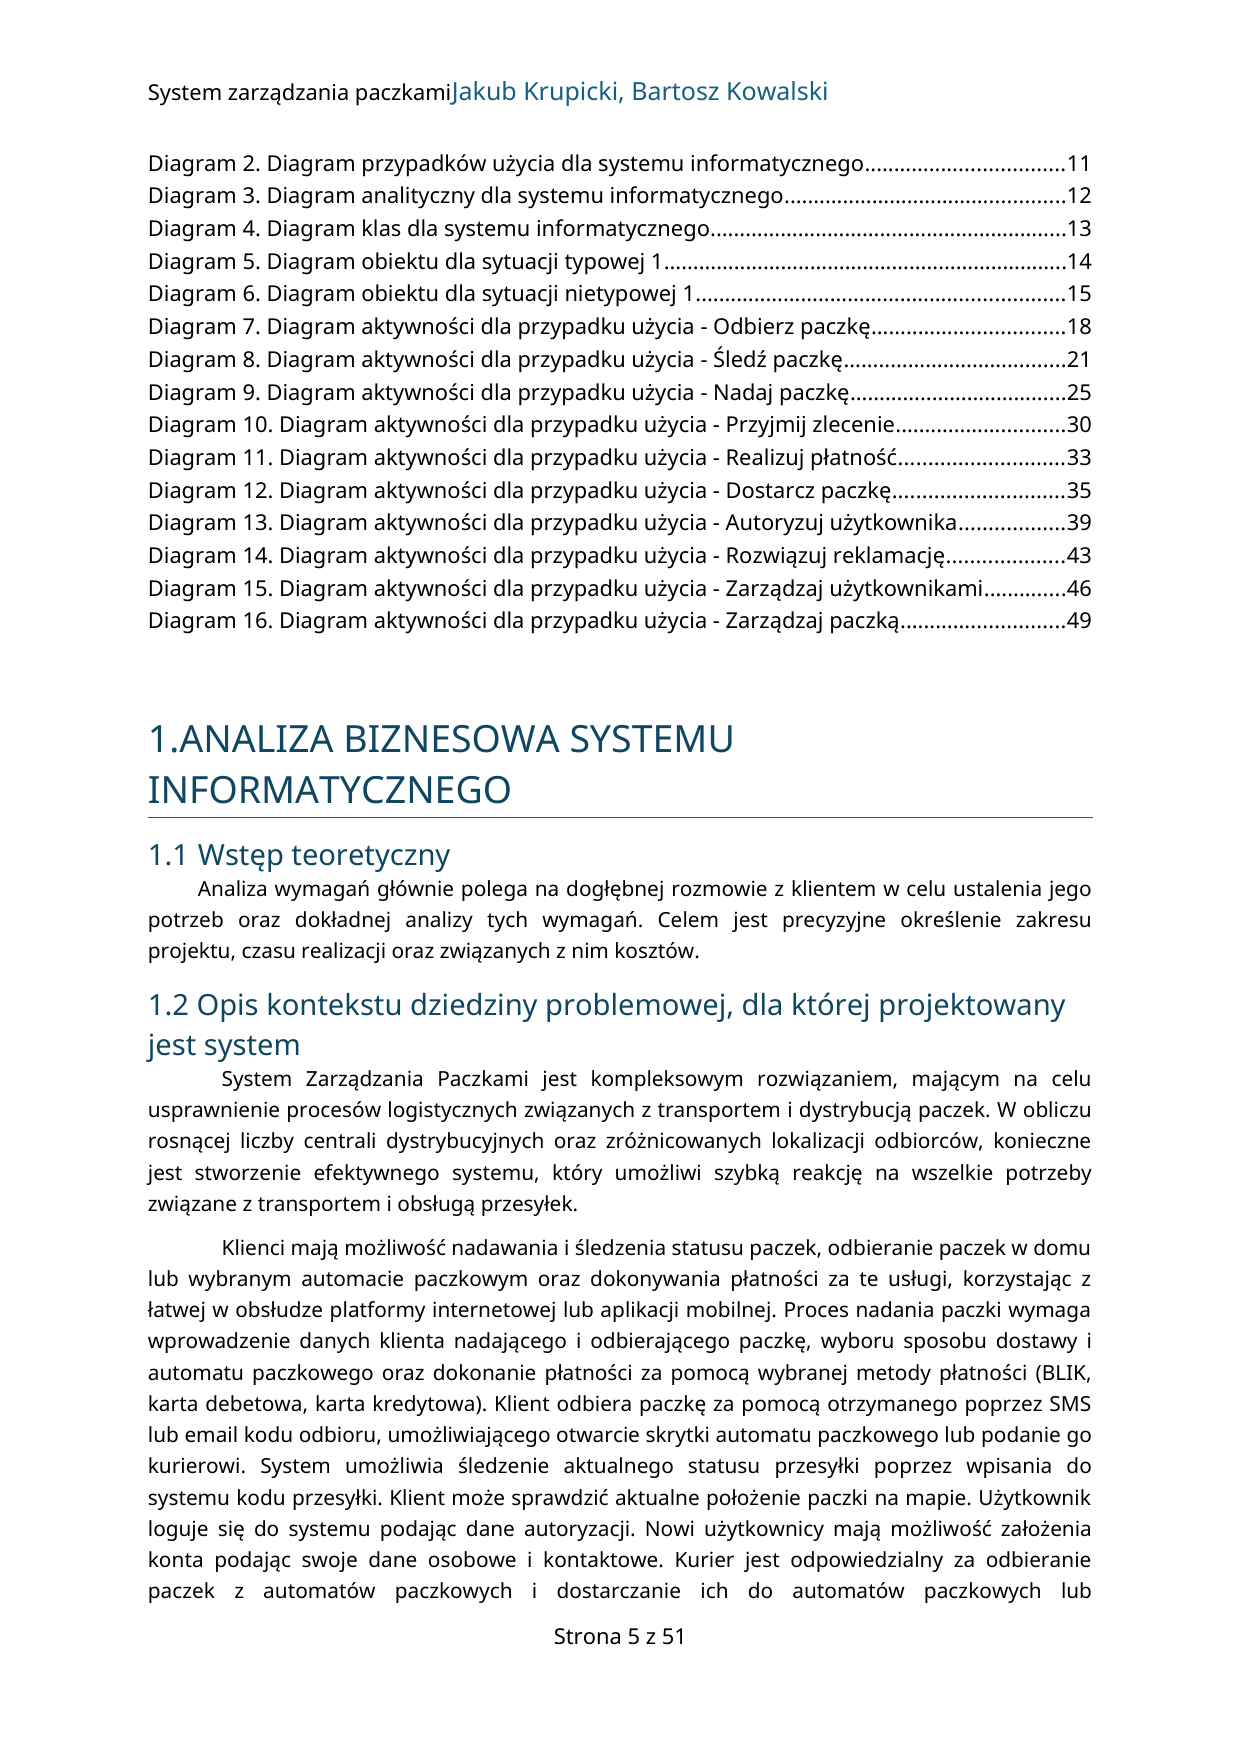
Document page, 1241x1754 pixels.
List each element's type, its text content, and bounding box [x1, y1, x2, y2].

subtitle 1.ANALIZA BIZNESOWA SYSTEMU INFORMATYCZNEGO [148, 713, 1093, 817]
text Diagram 12. Diagram aktywności dla przypadku użycia - Dostarcz paczkę 35 [148, 475, 1093, 504]
subtitle 1.2 Opis kontekstu dziedziny problemowej, dla której projektowany jest system [148, 984, 1093, 1064]
text Diagram 7. Diagram aktywności dla przypadku użycia - Odbierz paczkę 18 [148, 311, 1093, 341]
text Diagram 11. Diagram aktywności dla przypadku użycia - Realizuj płatność 33 [148, 442, 1093, 472]
text Diagram 16. Diagram aktywności dla przypadku użycia - Zarządzaj paczką 49 [148, 606, 1093, 635]
text Diagram 10. Diagram aktywności dla przypadku użycia - Przyjmij zlecenie 30 [148, 409, 1093, 439]
text Diagram 2. Diagram przypadków użycia dla systemu informatycznego 11 [148, 148, 1093, 177]
text Diagram 3. Diagram analityczny dla systemu informatycznego 12 [148, 180, 1093, 210]
text Diagram 9. Diagram aktywności dla przypadku użycia - Nadaj paczkę 25 [148, 377, 1093, 406]
text Diagram 5. Diagram obiektu dla sytuacji typowej 1 14 [148, 246, 1093, 276]
text Analiza wymagań głównie polega na dogłębnej rozmowie z klientem w celu ustalenia jego potrzeb oraz dokładnej analizy tych wymagań. Celem jest precyzyjne określenie zakresu projektu, czasu realizacji oraz związanych z nim kosztów. [148, 874, 1093, 965]
subtitle Wstęp teoretyczny [148, 834, 1093, 874]
text System Zarządzania Paczkami jest kompleksowym rozwiązaniem, mającym na celu usprawnienie procesów logistycznych związanych z transportem i dystrybucją paczek. W obliczu rosnącej liczby centrali dystrybucyjnych oraz zróżnicowanych lokalizacji odbiorców, konieczne jest stworzenie efektywnego systemu, który umożliwi szybką reakcję na wszelkie potrzeby związane z transportem i obsługą przesyłek. [148, 1064, 1093, 1217]
text Diagram 6. Diagram obiektu dla sytuacji nietypowej 1 15 [148, 278, 1093, 308]
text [148, 1233, 1093, 1605]
text Diagram 14. Diagram aktywności dla przypadku użycia - Rozwiązuj reklamację 43 [148, 540, 1093, 570]
text Diagram 8. Diagram aktywności dla przypadku użycia - Śledź paczkę 21 [148, 344, 1093, 374]
text Diagram 4. Diagram klas dla systemu informatycznego 13 [148, 213, 1093, 243]
text Diagram 15. Diagram aktywności dla przypadku użycia - Zarządzaj użytkownikami 46 [148, 573, 1093, 603]
text Diagram 13. Diagram aktywności dla przypadku użycia - Autoryzuj użytkownika 39 [148, 507, 1093, 537]
